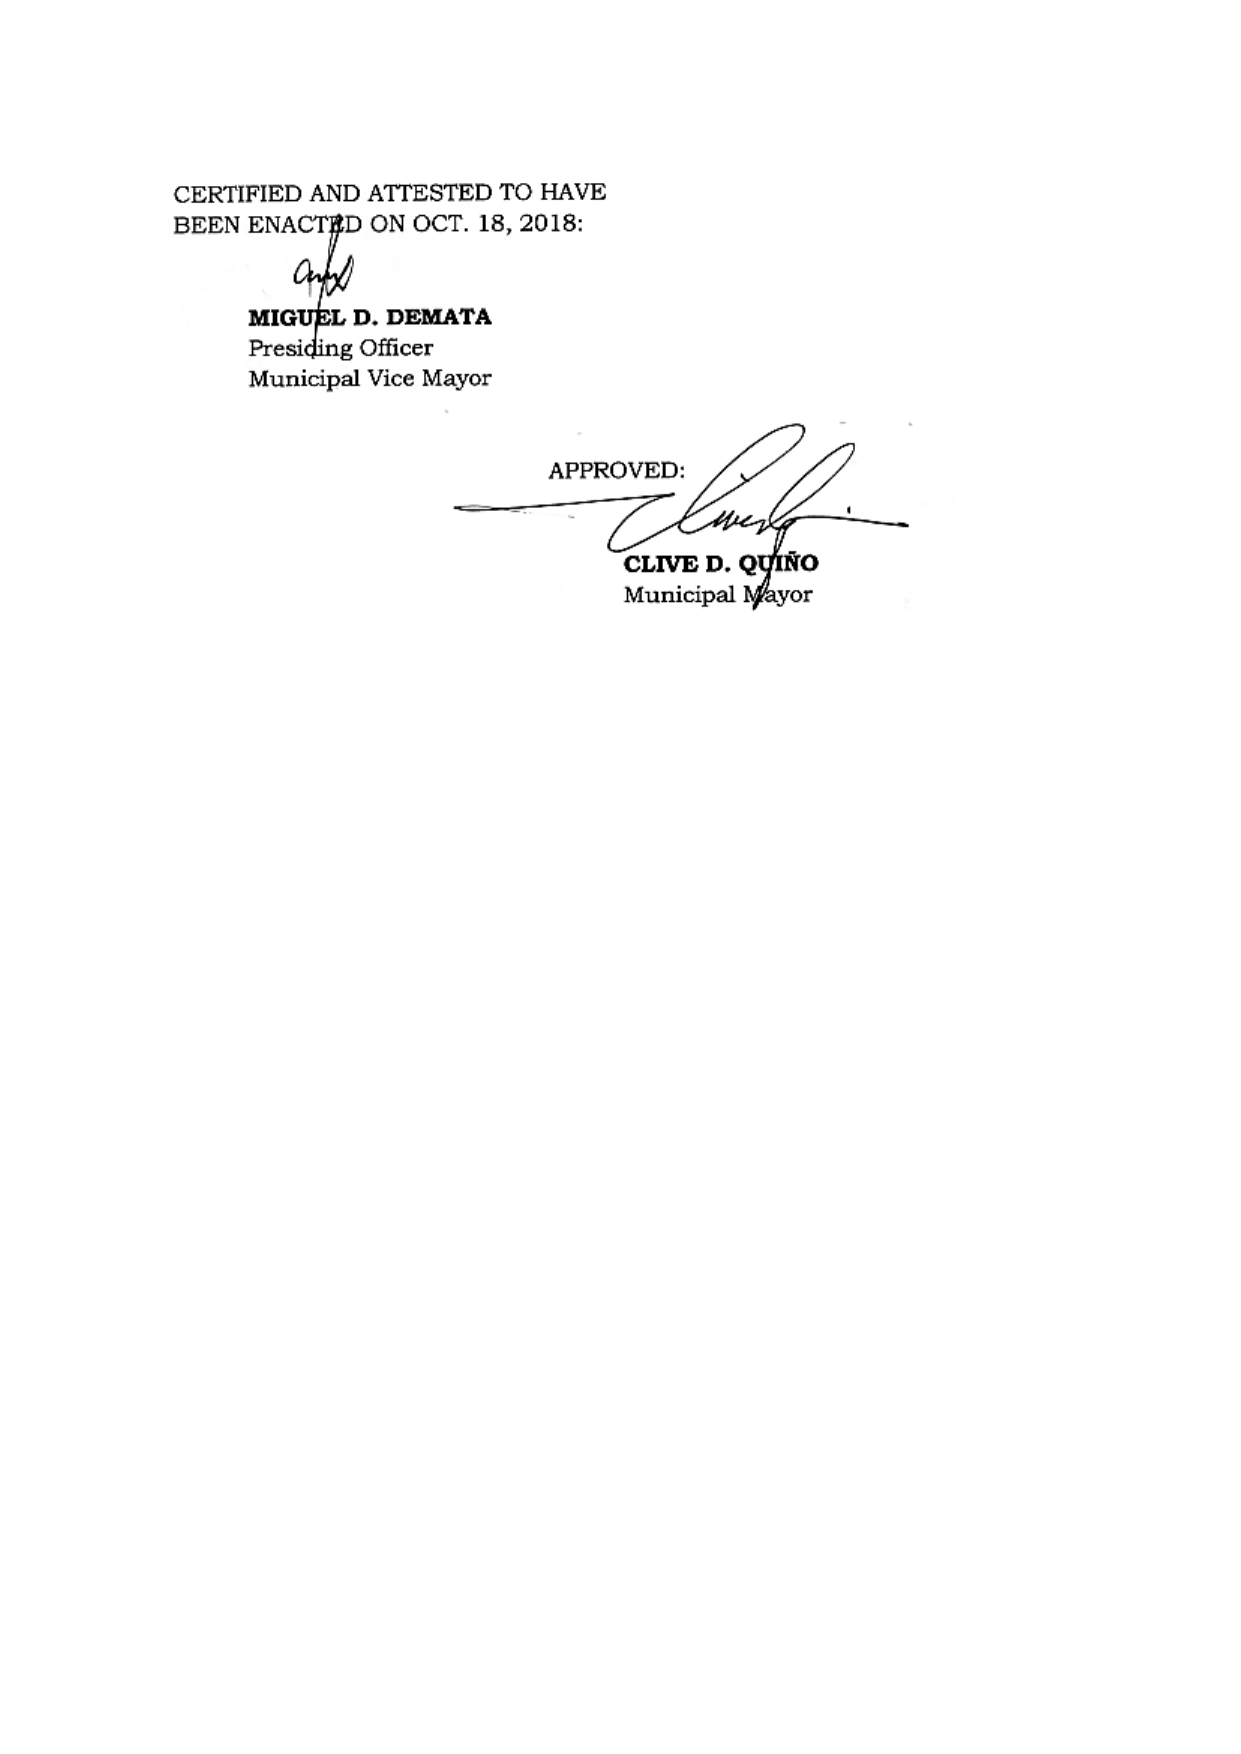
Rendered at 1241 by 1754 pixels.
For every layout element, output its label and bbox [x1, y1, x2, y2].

picture [150, 149, 966, 664]
